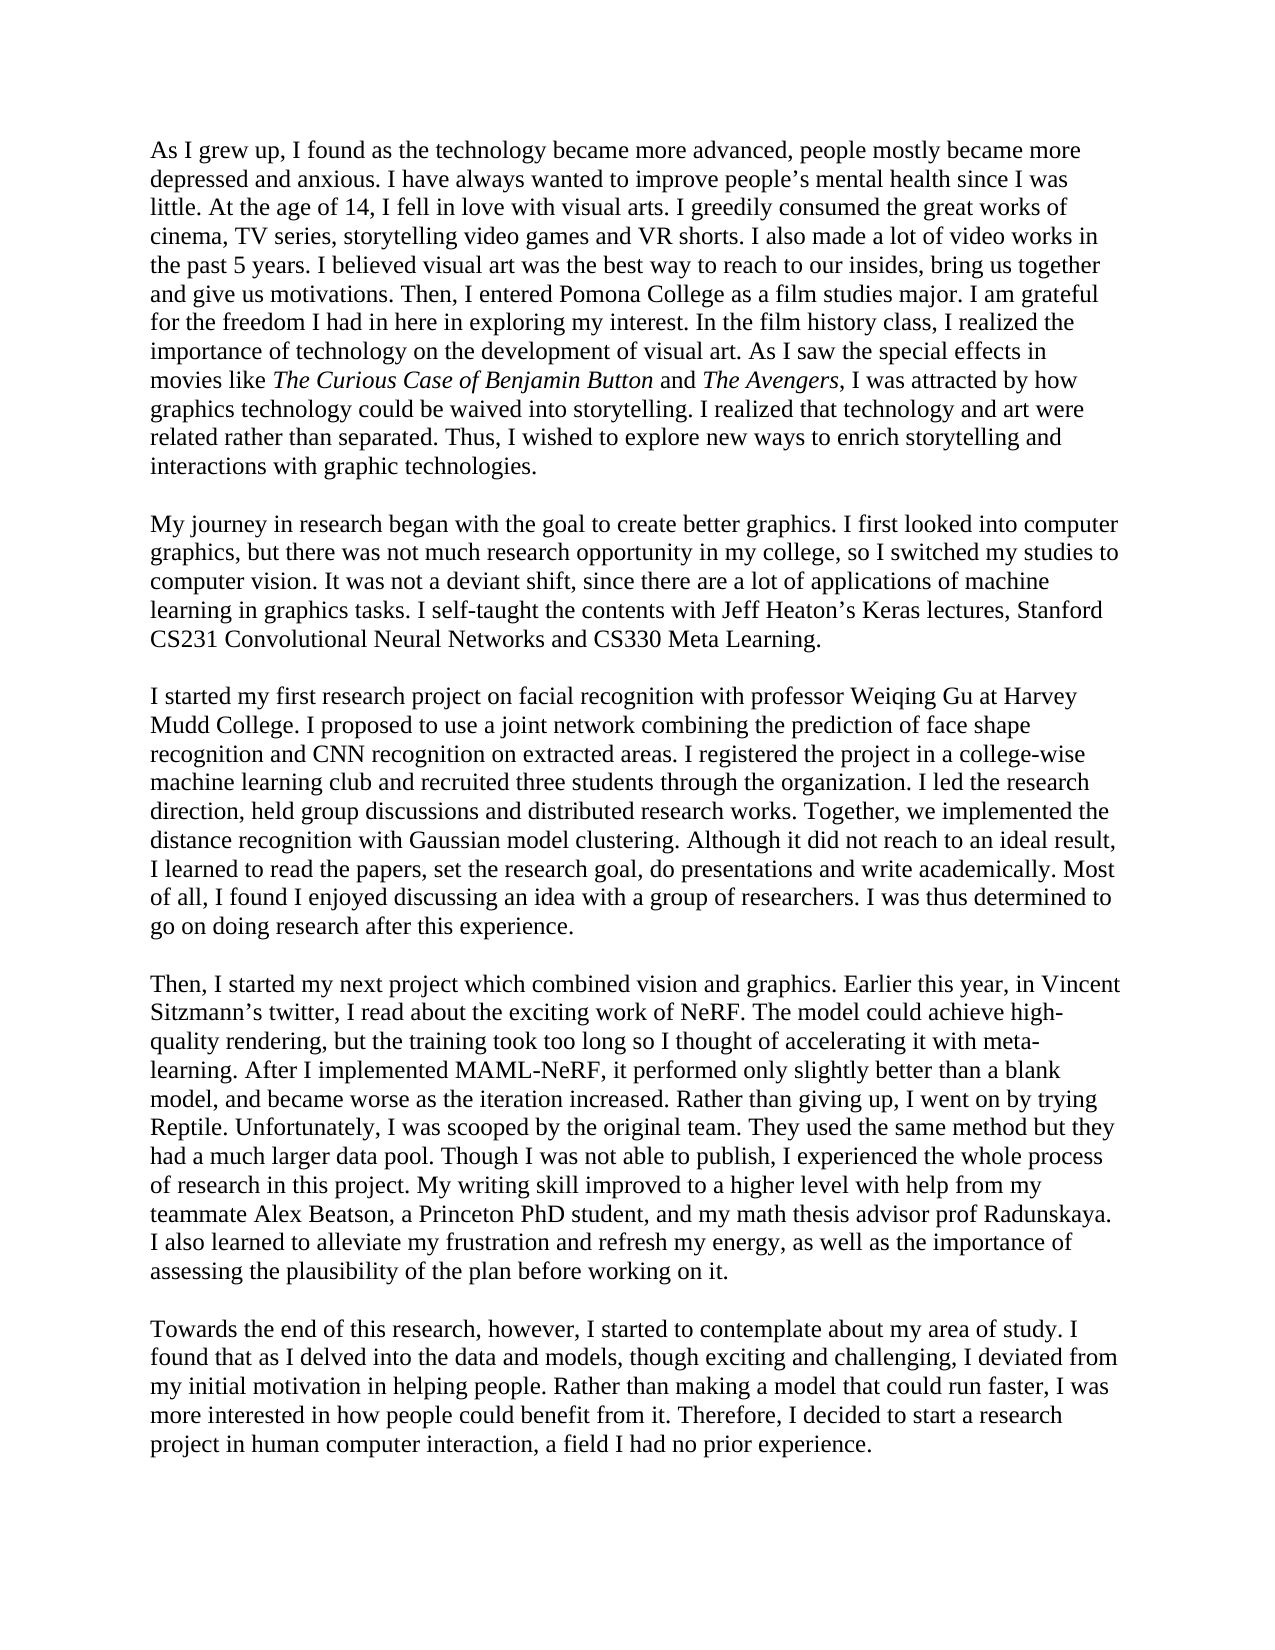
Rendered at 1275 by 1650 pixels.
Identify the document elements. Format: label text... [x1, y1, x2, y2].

text Towards the end of this research, however, I started to contemplate about my area of study. I found that as I delved into the data and models, though exciting and challenging, I deviated from my initial motivation in helping people. Rather than making a model that could run faster, I was more interested in how people could benefit from it. Therefore, I decided to start a research project in human computer interaction, a field I had no prior experience. [150, 1314, 1125, 1457]
text As I grew up, I found as the technology became more advanced, people mostly became more depressed and anxious. I have always wanted to improve people’s mental health since I was little. At the age of 14, I fell in love with visual arts. I greedily consumed the great works of cinema, TV series, storytelling video games and VR shorts. I also made a lot of video works in the past 5 years. I believed visual art was the best way to reach to our insides, bring us together and give us motivations. Then, I entered Pomona College as a film studies major. I am grateful for the freedom I had in here in exploring my interest. In the film history class, I realized the importance of technology on the development of visual art. As I saw the special effects in movies like The Curious Case of Benjamin Button and The Avengers, I was attracted by how graphics technology could be waived into storytelling. I realized that technology and art were related rather than separated. Thus, I wished to explore new ways to enrich storytelling and interactions with graphic technologies. [150, 135, 1125, 480]
text My journey in research began with the goal to create better graphics. I first looked into computer graphics, but there was not much research opportunity in my college, so I switched my studies to computer vision. It was not a deviant shift, since there are a lot of applications of machine learning in graphics tasks. I self-taught the contents with Jeff Heaton’s Keras lectures, Stanford CS231 Convolutional Neural Networks and CS330 Meta Learning. [150, 509, 1125, 652]
text Then, I started my next project which combined vision and graphics. Earlier this year, in Vincent Sitzmann’s twitter, I read about the exciting work of NeRF. The model could achieve high-quality rendering, but the training took too long so I thought of accelerating it with meta-learning. After I implemented MAML-NeRF, it performed only slightly better than a blank model, and became worse as the iteration increased. Rather than giving up, I went on by trying Reptile. Unfortunately, I was scooped by the original team. They used the same method but they had a much larger data pool. Though I was not able to publish, I experienced the whole process of research in this project. My writing skill improved to a higher level with help from my teammate Alex Beatson, a Princeton PhD student, and my math thesis advisor prof Radunskaya. I also learned to alleviate my frustration and refresh my energy, as well as the importance of assessing the plausibility of the plan before working on it. [150, 969, 1125, 1285]
text I started my first research project on facial recognition with professor Weiqing Gu at Harvey Mudd College. I proposed to use a joint network combining the prediction of face shape recognition and CNN recognition on extracted areas. I registered the project in a college-wise machine learning club and recruited three students through the organization. I led the research direction, held group discussions and distributed research works. Together, we implemented the distance recognition with Gaussian model clustering. Although it did not reach to an ideal result, I learned to read the papers, set the research goal, do presentations and write academically. Most of all, I found I enjoyed discussing an idea with a group of researchers. I was thus determined to go on doing research after this experience. [150, 681, 1125, 940]
